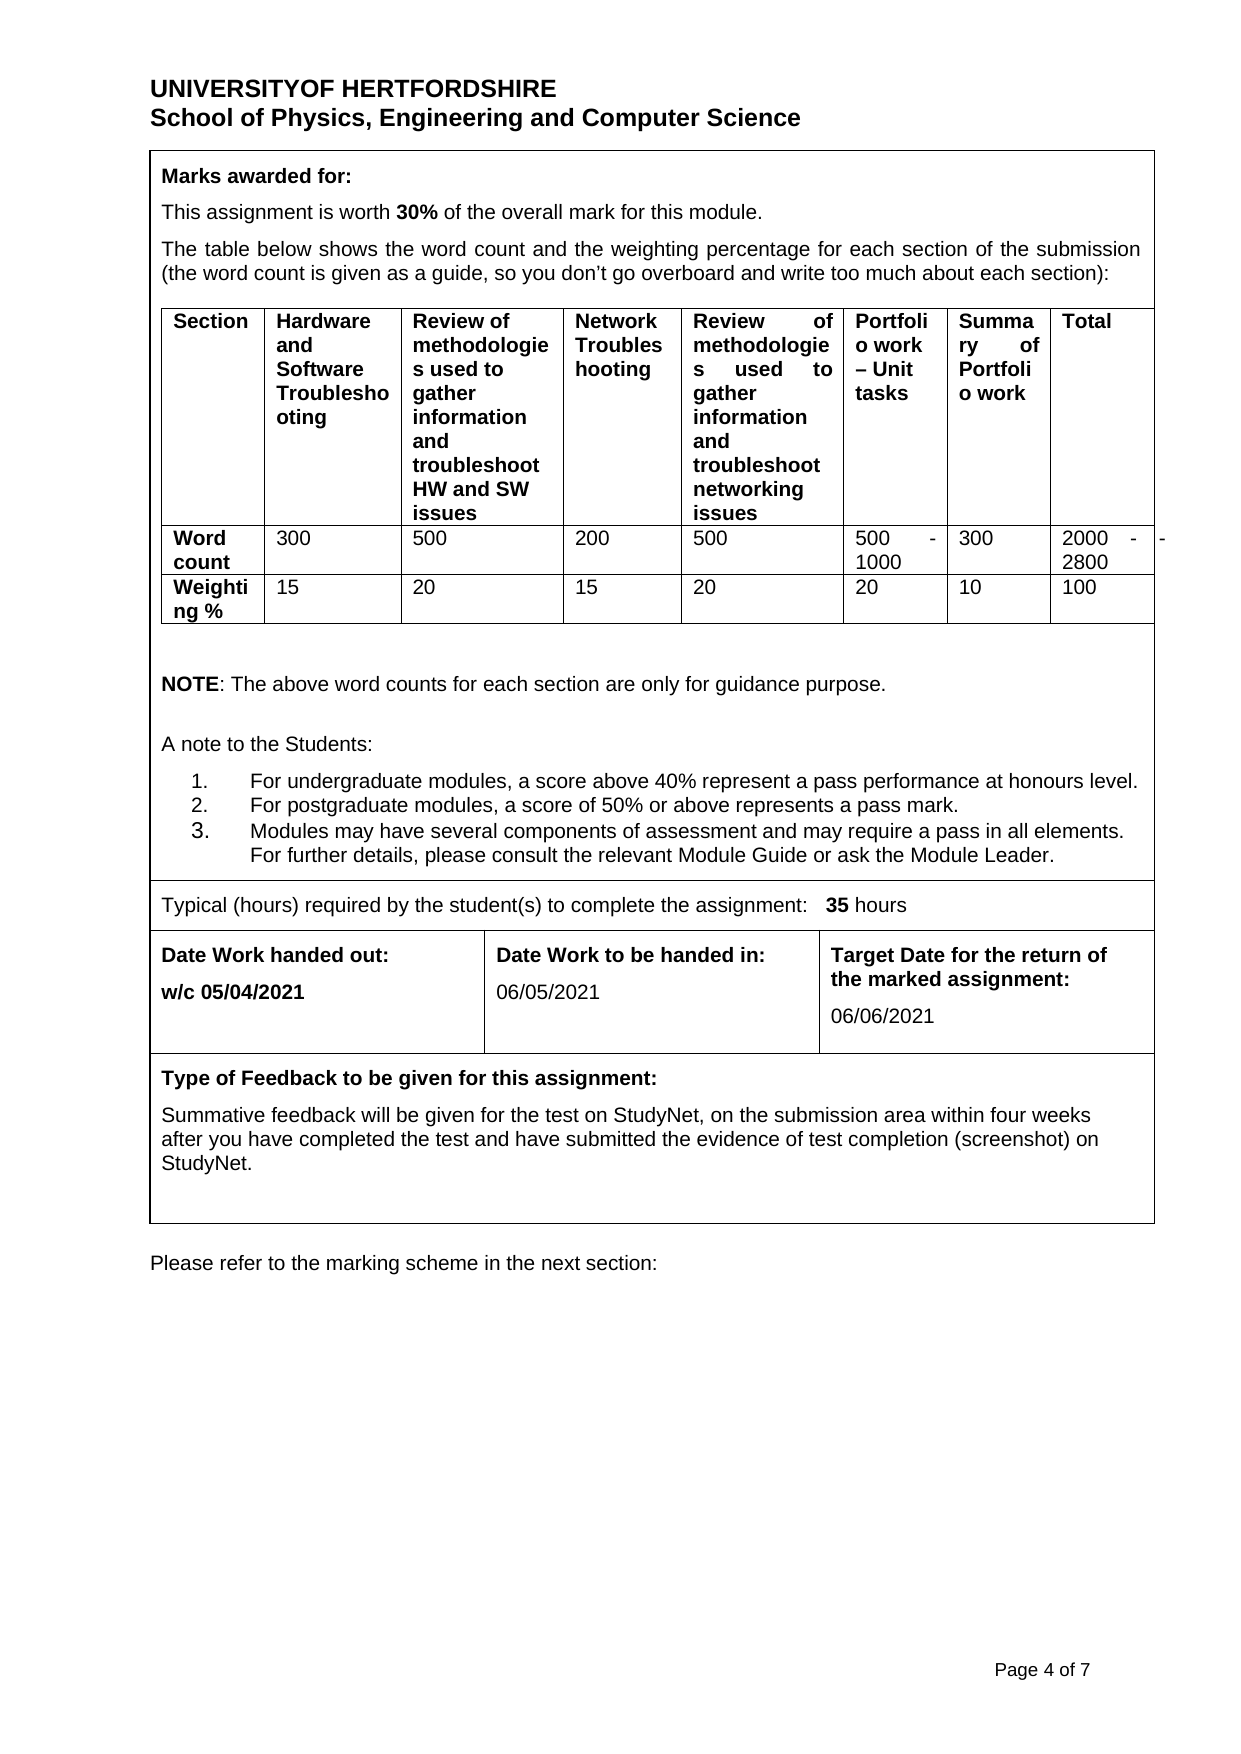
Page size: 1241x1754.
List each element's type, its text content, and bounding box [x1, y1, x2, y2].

text Please refer to the marking scheme in the next section: [150, 1251, 1090, 1274]
table_cell Typical (hours) required by the student(s) to complete the assignment: 35 hours [151, 881, 1154, 929]
table_cell Target Date for the return of the marked assignment: 06/06/2021 [820, 931, 1154, 1052]
table_cell Date Work to be handed in: 06/05/2021 [485, 931, 819, 1052]
table_cell Type of Feedback to be given for this assignment: Summative feedback will be given for the test on StudyNet, on the submission area within four weeks after you have completed the test and have submitted the evidence of test completion (screenshot) on StudyNet. [151, 1054, 1154, 1223]
table_cell Date Work handed out: w/c 05/04/2021 [151, 931, 484, 1052]
table_cell Marks awarded for: This assignment is worth 30% of the overall mark for this module. The table below shows the word count and the weighting percentage for each section of the submission (the word count is given as a guide, so you don’t go overboard and write too much about each section): NOTE: The above word counts for each section are only for guidance purpose. A note to the Students: For undergraduate modules, a score above 40% represent a pass performance at honours level. For postgraduate modules, a score of 50% or above represents a pass mark. Modules may have several components of assessment and may require a pass in all elements. For further details, please consult the relevant Module Guide or ask the Module Leader. [151, 151, 1154, 879]
